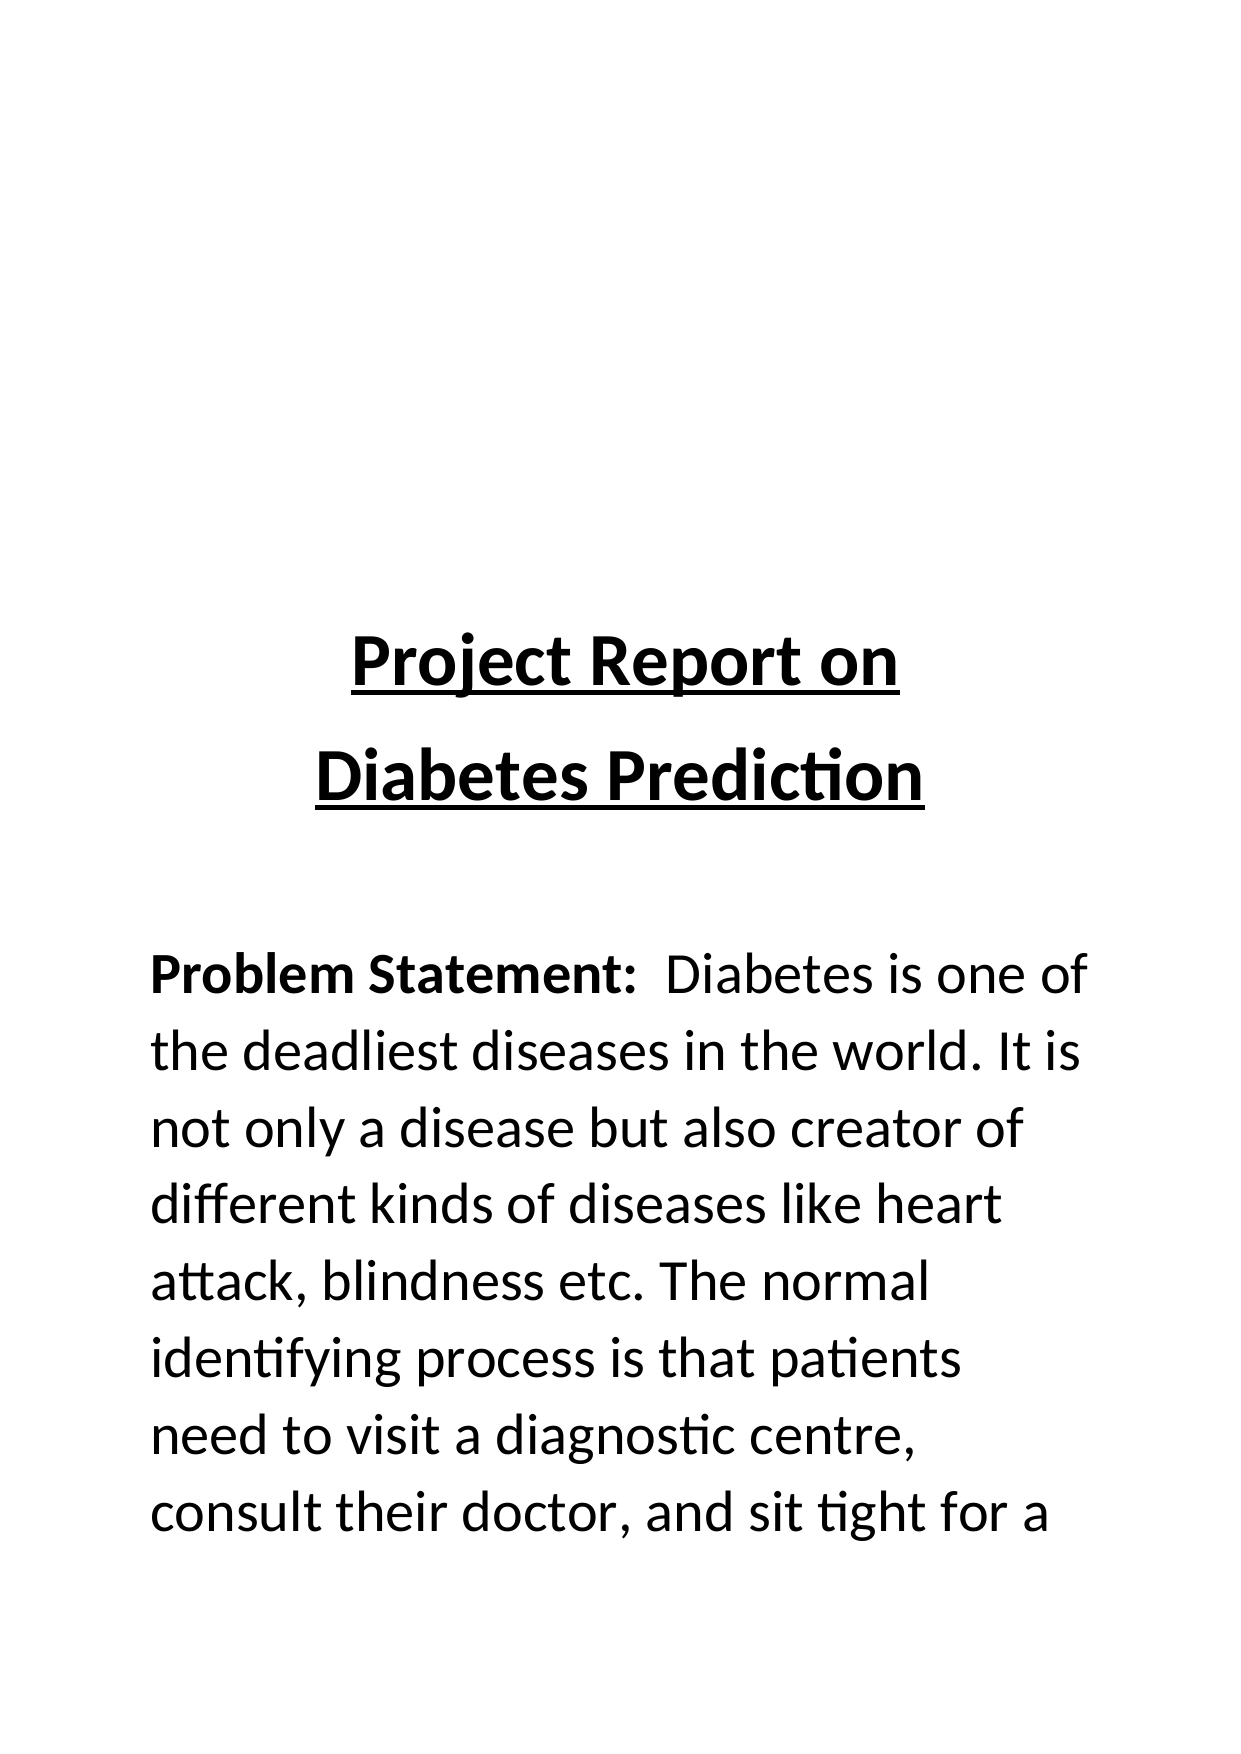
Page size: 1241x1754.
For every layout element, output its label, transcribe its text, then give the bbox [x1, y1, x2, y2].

text Project Report on [300, 612, 1090, 704]
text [150, 937, 1090, 1546]
text Diabetes Prediction [150, 728, 1090, 819]
